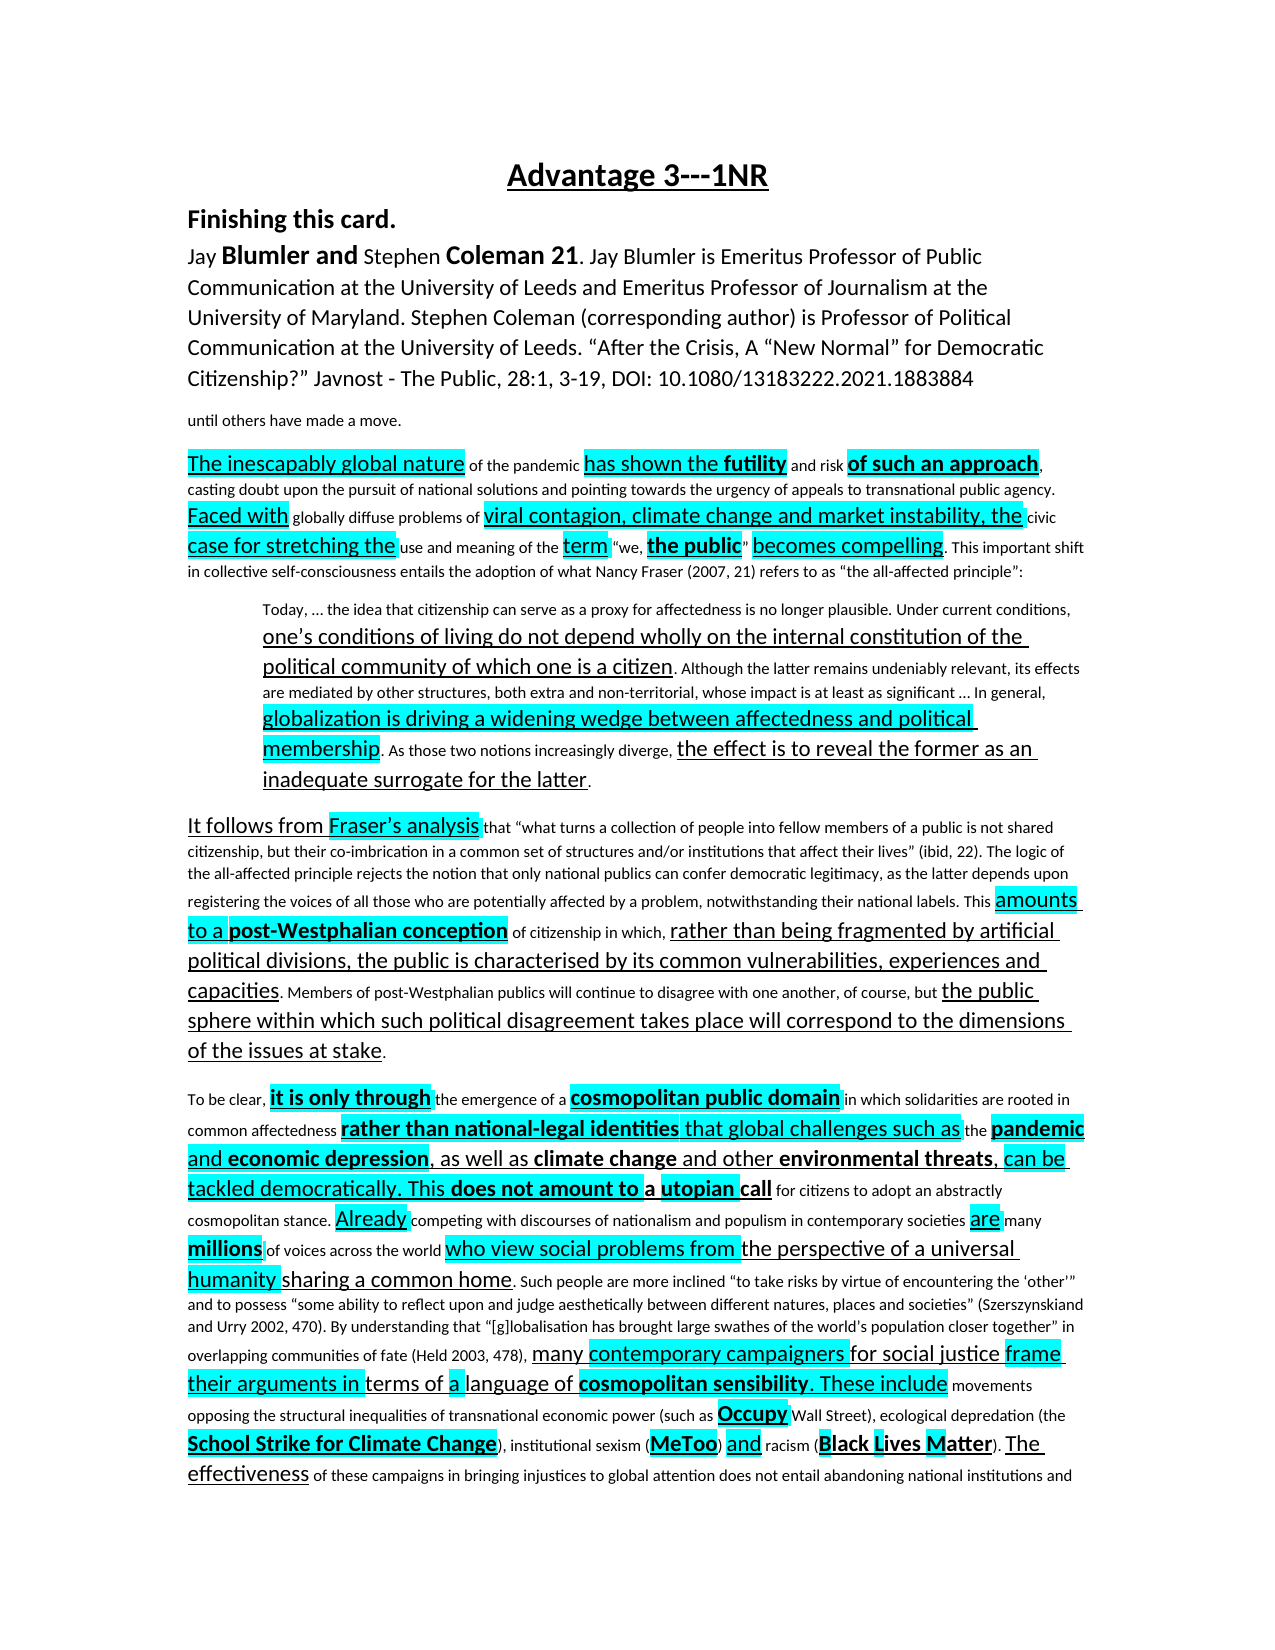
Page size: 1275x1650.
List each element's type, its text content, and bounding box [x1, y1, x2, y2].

text until others have made a move. [187, 411, 1087, 431]
subtitle Advantage 3---1NR [187, 154, 1087, 195]
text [187, 1083, 1087, 1488]
text Jay Blumler and Stephen Coleman 21. Jay Blumler is Emeritus Professor of Public Communication at the University of Leeds and Emeritus Professor of Journalism at the University of Maryland. Stephen Coleman (corresponding author) is Professor of Political Communication at the University of Leeds. “After the Crisis, A “New Normal” for Democratic Citizenship?” Javnost - The Public, 28:1, 3-19, DOI: 10.1080/13183222.2021.1883884 [187, 238, 1087, 392]
text The inescapably global nature of the pandemic has shown the futility and risk of such an approach, casting doubt upon the pursuit of national solutions and pointing towards the urgency of appeals to transnational public agency. Faced with globally diffuse problems of viral contagion, climate change and market instability, the civic case for stretching the use and meaning of the term “we, the public” becomes compelling. This important shift in collective self-consciousness entails the adoption of what Nancy Fraser (2007, 21) refers to as “the all-affected principle”: [187, 449, 1087, 581]
text Today, … the idea that citizenship can serve as a proxy for affectedness is no longer plausible. Under current conditions, one’s conditions of living do not depend wholly on the internal constitution of the political community of which one is a citizen. Although the latter remains undeniably relevant, its effects are mediated by other structures, both extra and non-territorial, whose impact is at least as significant … In general, globalization is driving a widening wedge between affectedness and political membership. As those two notions increasingly diverge, the effect is to reveal the former as an inadequate surrogate for the latter. [262, 599, 1087, 793]
text It follows from Fraser’s analysis that “what turns a collection of people into fellow members of a public is not shared citizenship, but their co-imbrication in a common set of structures and/or institutions that affect their lives” (ibid, 22). The logic of the all-affected principle rejects the notion that only national publics can confer democratic legitimacy, as the latter depends upon registering the voices of all those who are potentially affected by a problem, notwithstanding their national labels. This amounts to a post-Westphalian conception of citizenship in which, rather than being fragmented by artificial political divisions, the public is characterised by its common vulnerabilities, experiences and capacities. Members of post-Westphalian publics will continue to disagree with one another, of course, but the public sphere within which such political disagreement takes place will correspond to the dimensions of the issues at stake. [187, 812, 1087, 1065]
subtitle Finishing this card. [187, 202, 1087, 235]
